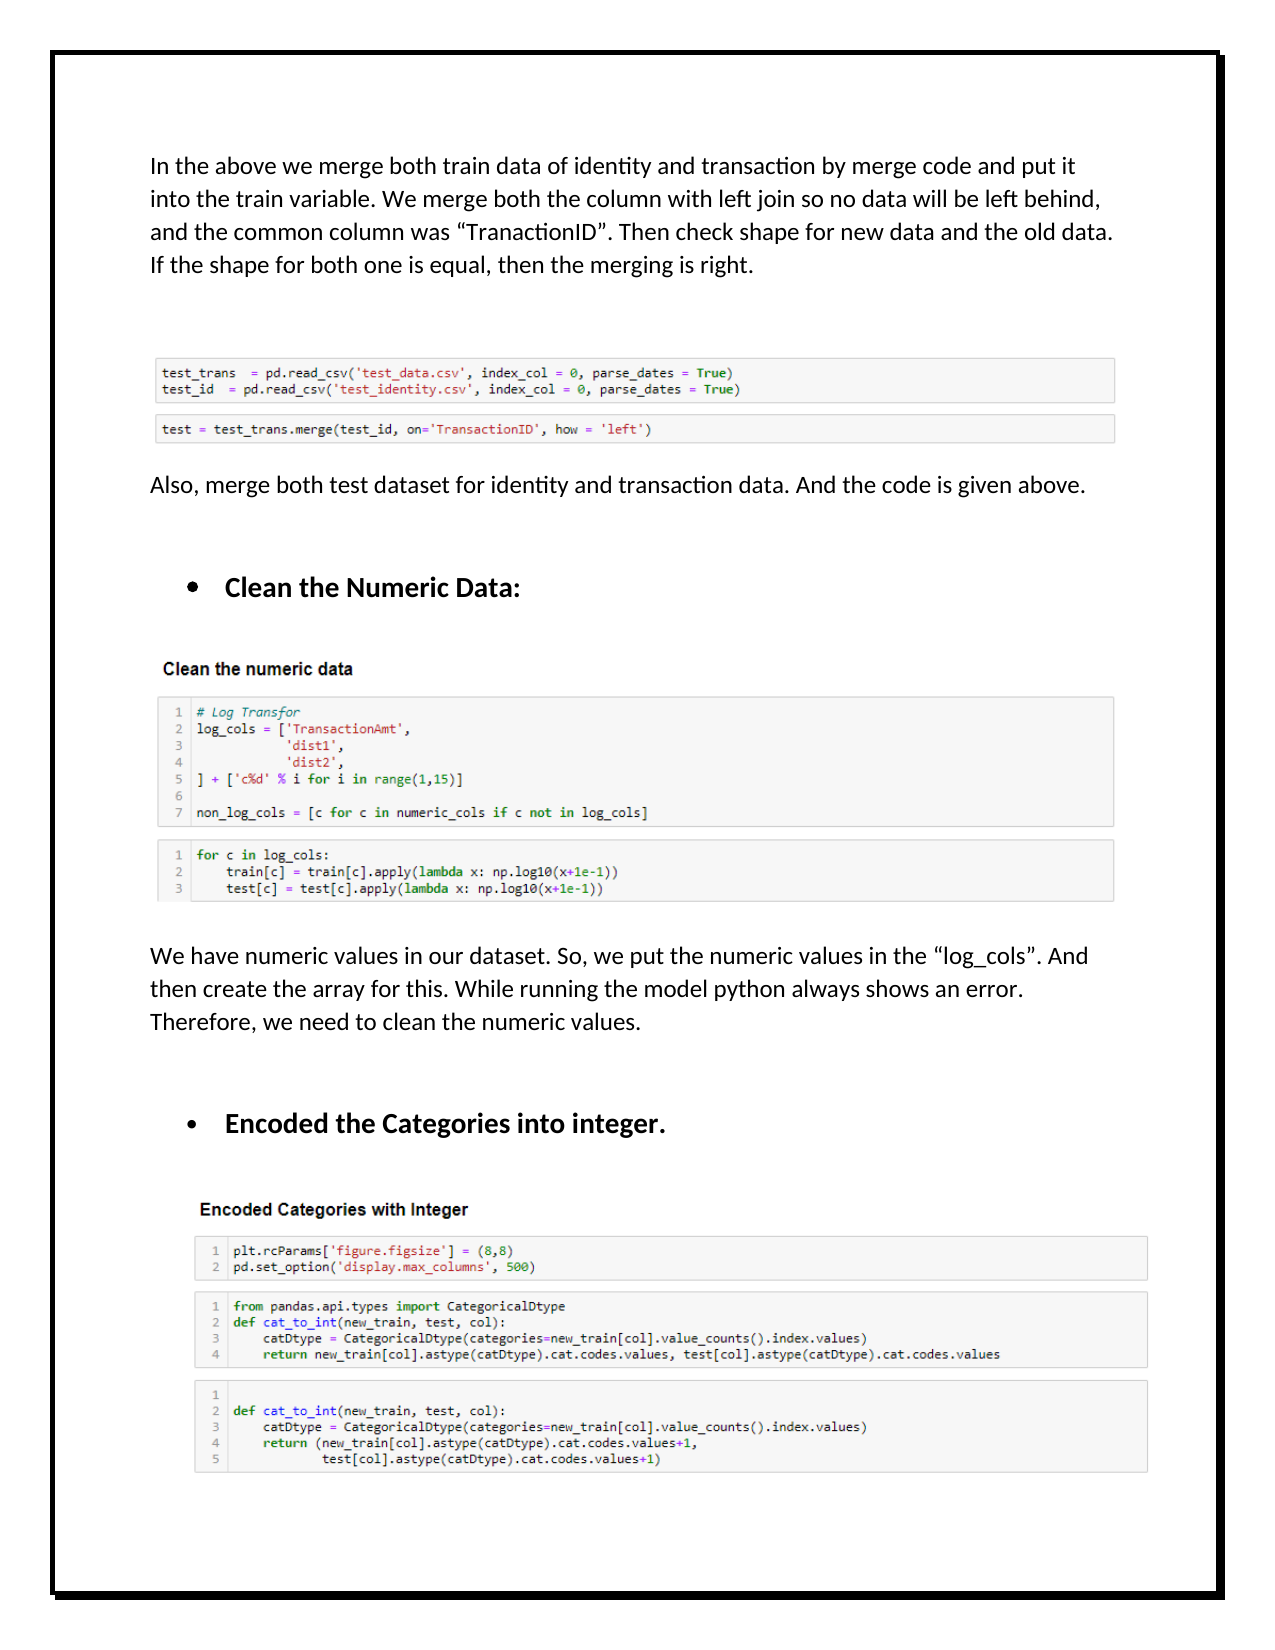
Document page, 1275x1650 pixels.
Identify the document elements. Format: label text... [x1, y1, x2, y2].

list Clean the Numeric Data: [187, 569, 1120, 604]
picture [187, 1190, 1163, 1492]
text In the above we merge both train data of identity and transaction by merge code and put it into the train variable. We merge both the column with left join so no data will be left behind, and the common column was “TranactionID”. Then check shape for new data and the old data. If the shape for both one is equal, then the merging is right. [150, 150, 1120, 279]
picture [150, 347, 1125, 451]
text We have numeric values in our dataset. So, we put the numeric values in the “log_cols”. And then create the array for this. While running the model python always shows an error. Therefore, we need to clean the numeric values. [150, 940, 1120, 1037]
list Encoded the Categories into integer. [187, 1105, 1120, 1141]
text Also, merge both test dataset for identity and transaction data. And the code is given above. [150, 469, 1120, 500]
picture [150, 653, 1125, 922]
